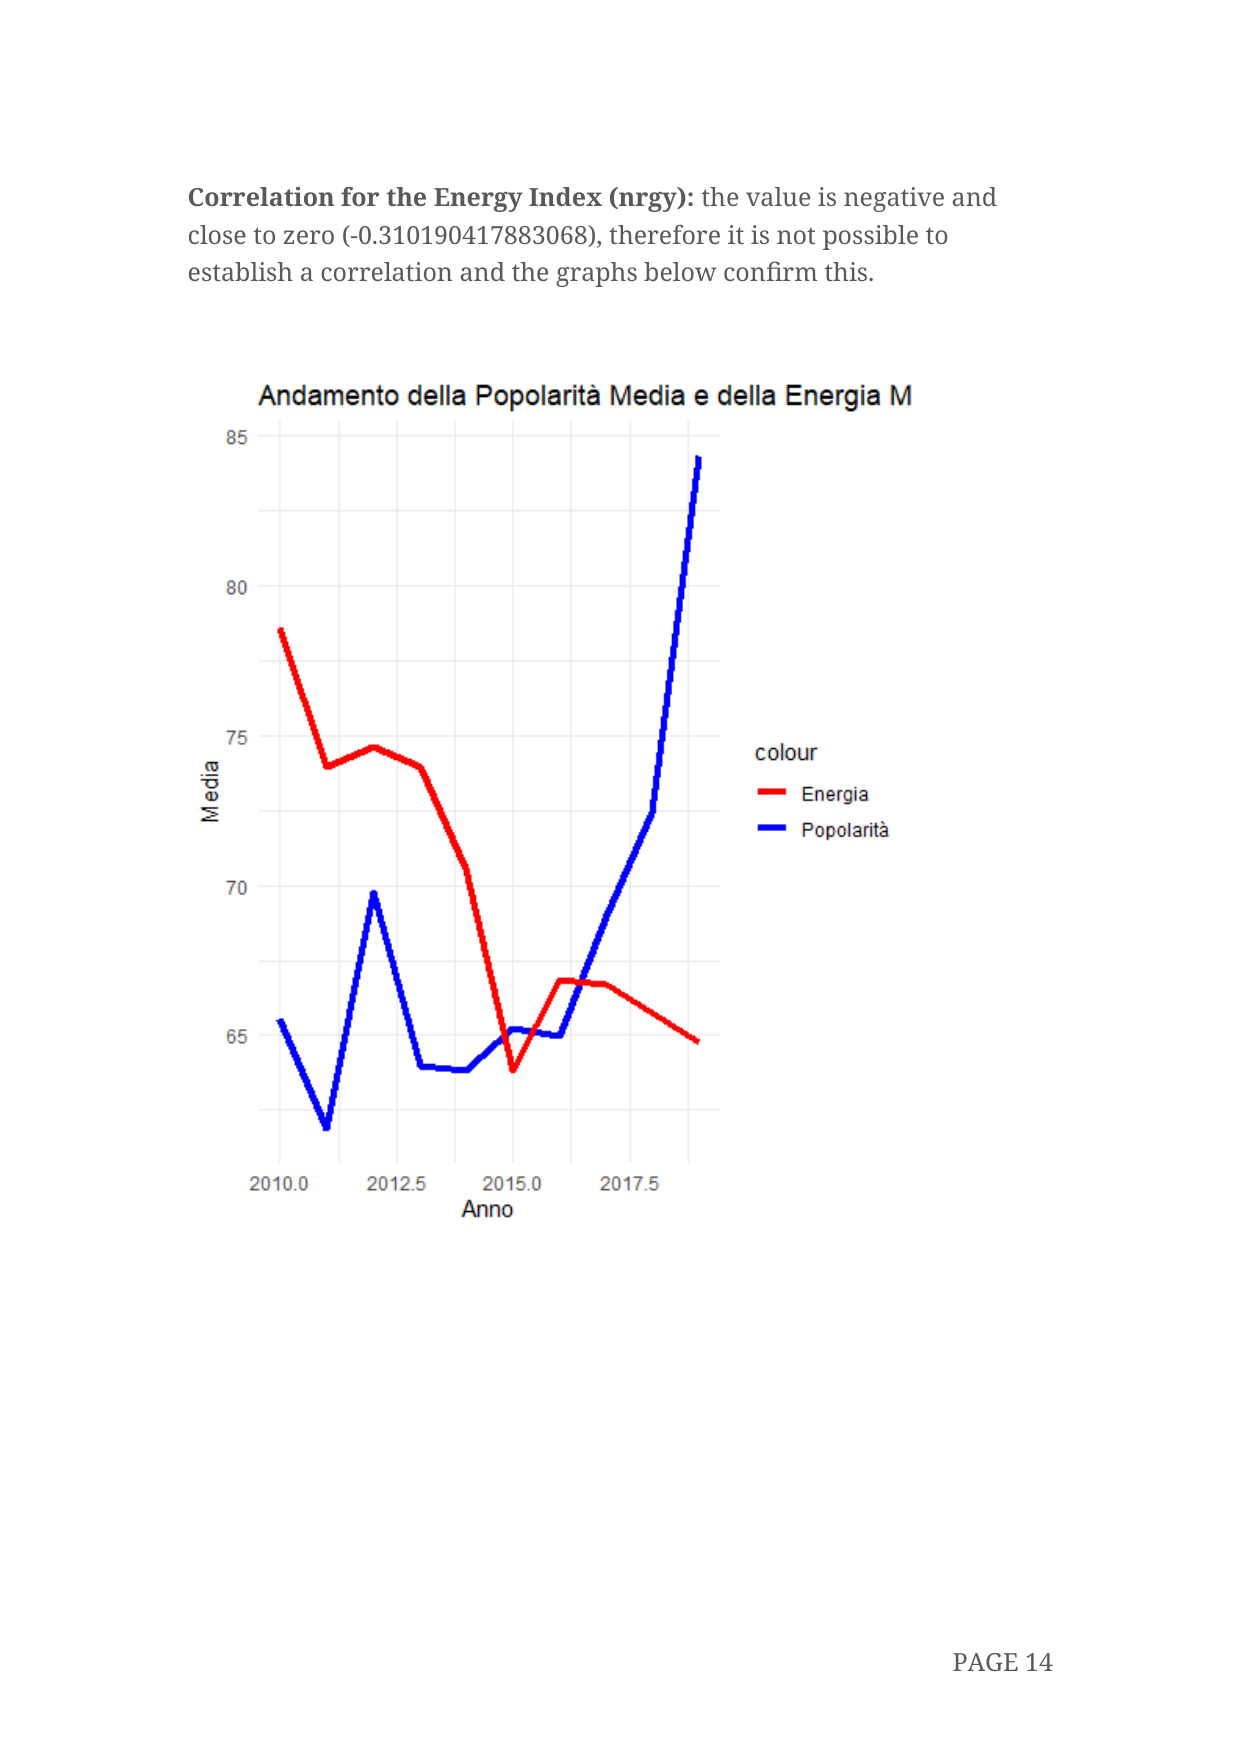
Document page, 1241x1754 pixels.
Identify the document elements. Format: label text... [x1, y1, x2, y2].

picture [187, 371, 913, 1233]
text Correlation for the Energy Index (nrgy): the value is negative and close to zero (-0.310190417883068), therefore it is not possible to establish a correlation and the graphs below confirm this. [187, 180, 1053, 289]
